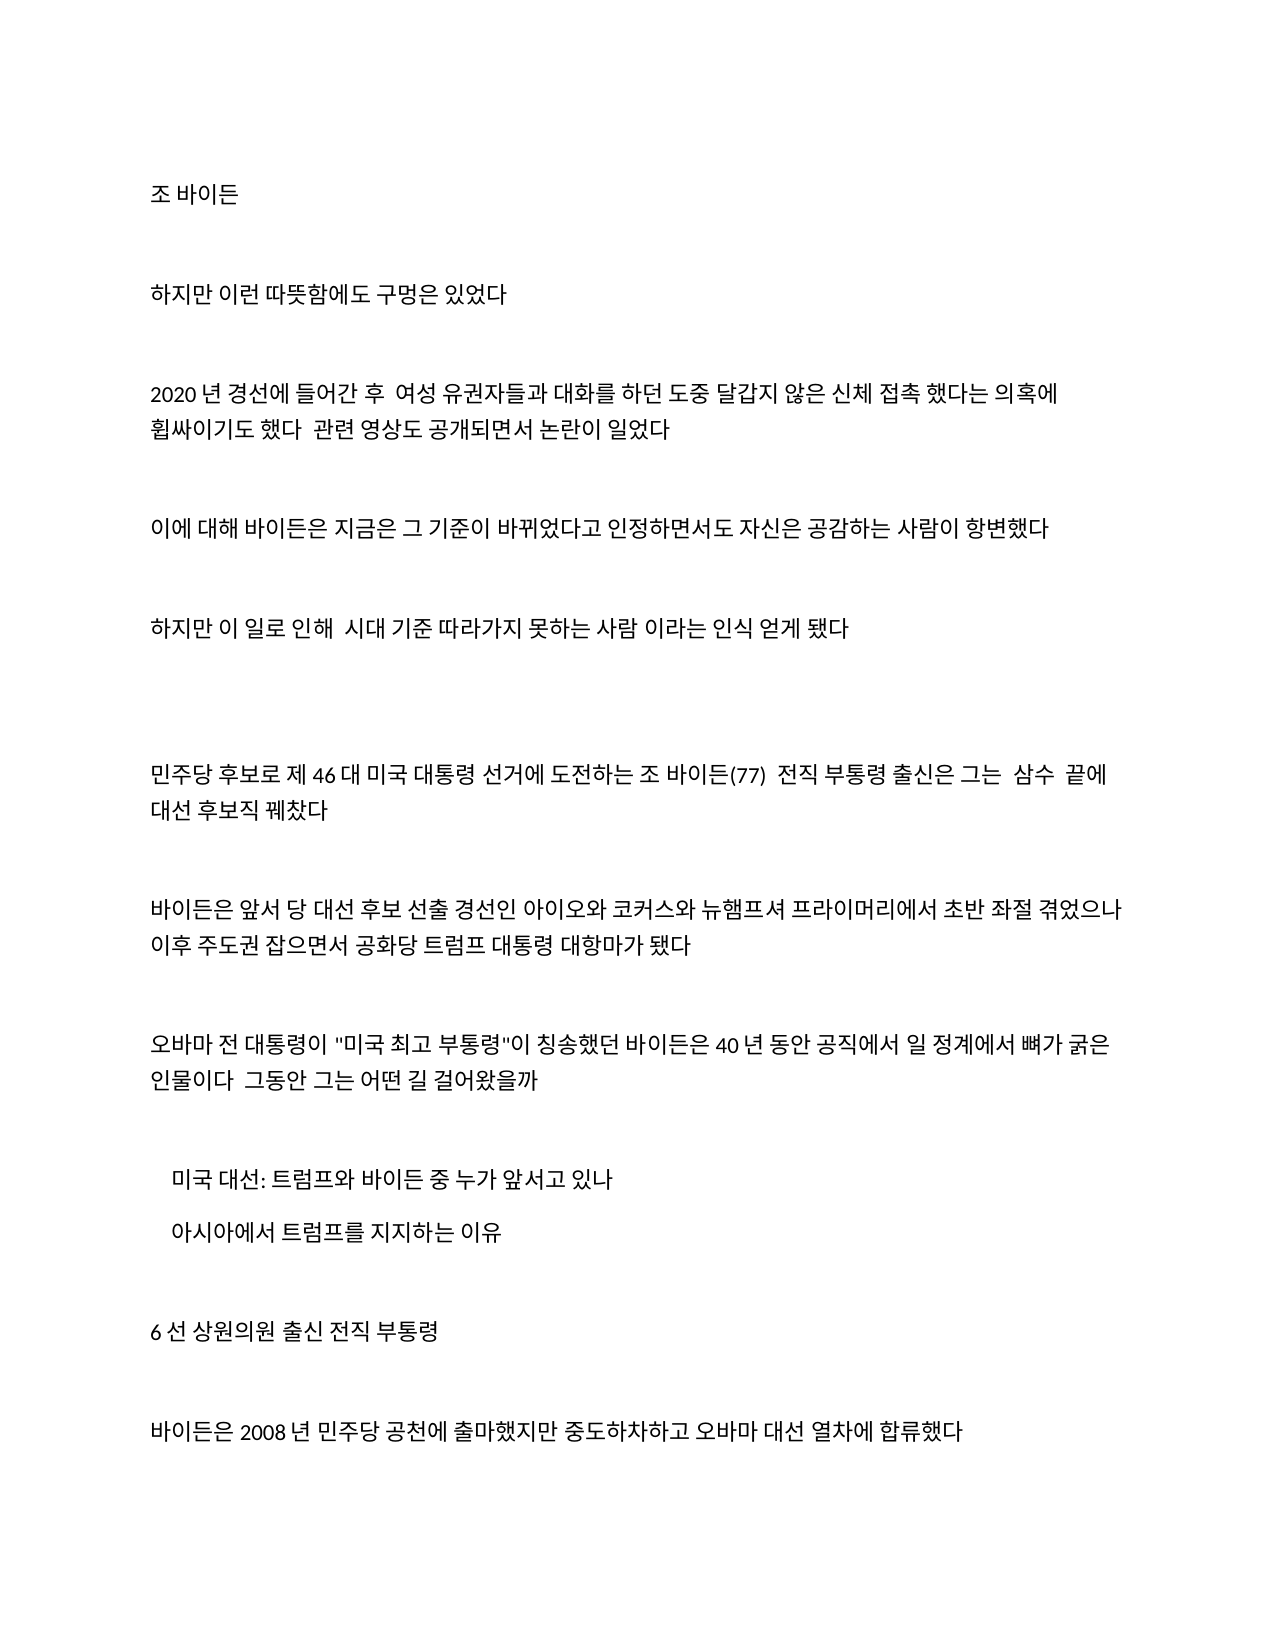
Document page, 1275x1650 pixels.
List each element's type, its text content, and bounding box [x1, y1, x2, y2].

text 2020년 경선에 들어간 후 여성 유권자들과 대화를 하던 도중 달갑지 않은 신체 접촉 했다는 의혹에 휩싸이기도 했다 관련 영상도 공개되면서 논란이 일었다 [150, 376, 1125, 445]
text 조 바이든 [150, 177, 1125, 210]
text 오바마 전 대통령이 "미국 최고 부통령"이 칭송했던 바이든은 40년 동안 공직에서 일 정계에서 뼈가 굵은 인물이다 그동안 그는 어떤 길 걸어왔을까 [150, 1027, 1125, 1096]
text 6선 상원의원 출신 전직 부통령 [150, 1314, 1125, 1347]
text 바이든은 2008년 민주당 공천에 출마했지만 중도하차하고 오바마 대선 열차에 합류했다 [150, 1414, 1125, 1447]
text 미국 대선: 트럼프와 바이든 중 누가 앞서고 있나 [150, 1162, 1125, 1196]
text 바이든은 앞서 당 대선 후보 선출 경선인 아이오와 코커스와 뉴햄프셔 프라이머리에서 초반 좌절 겪었으나 이후 주도권 잡으면서 공화당 트럼프 대통령 대항마가 됐다 [150, 892, 1125, 961]
text 아시아에서 트럼프를 지지하는 이유 [150, 1215, 1125, 1248]
text 하지만 이 일로 인해 시대 기준 따라가지 못하는 사람 이라는 인식 얻게 됐다 [150, 611, 1125, 644]
text 이에 대해 바이든은 지금은 그 기준이 바뀌었다고 인정하면서도 자신은 공감하는 사람이 항변했다 [150, 511, 1125, 544]
text 민주당 후보로 제46대 미국 대통령 선거에 도전하는 조 바이든(77) 전직 부통령 출신은 그는 삼수 끝에 대선 후보직 꿰찼다 [150, 757, 1125, 826]
text 하지만 이런 따뜻함에도 구멍은 있었다 [150, 277, 1125, 310]
